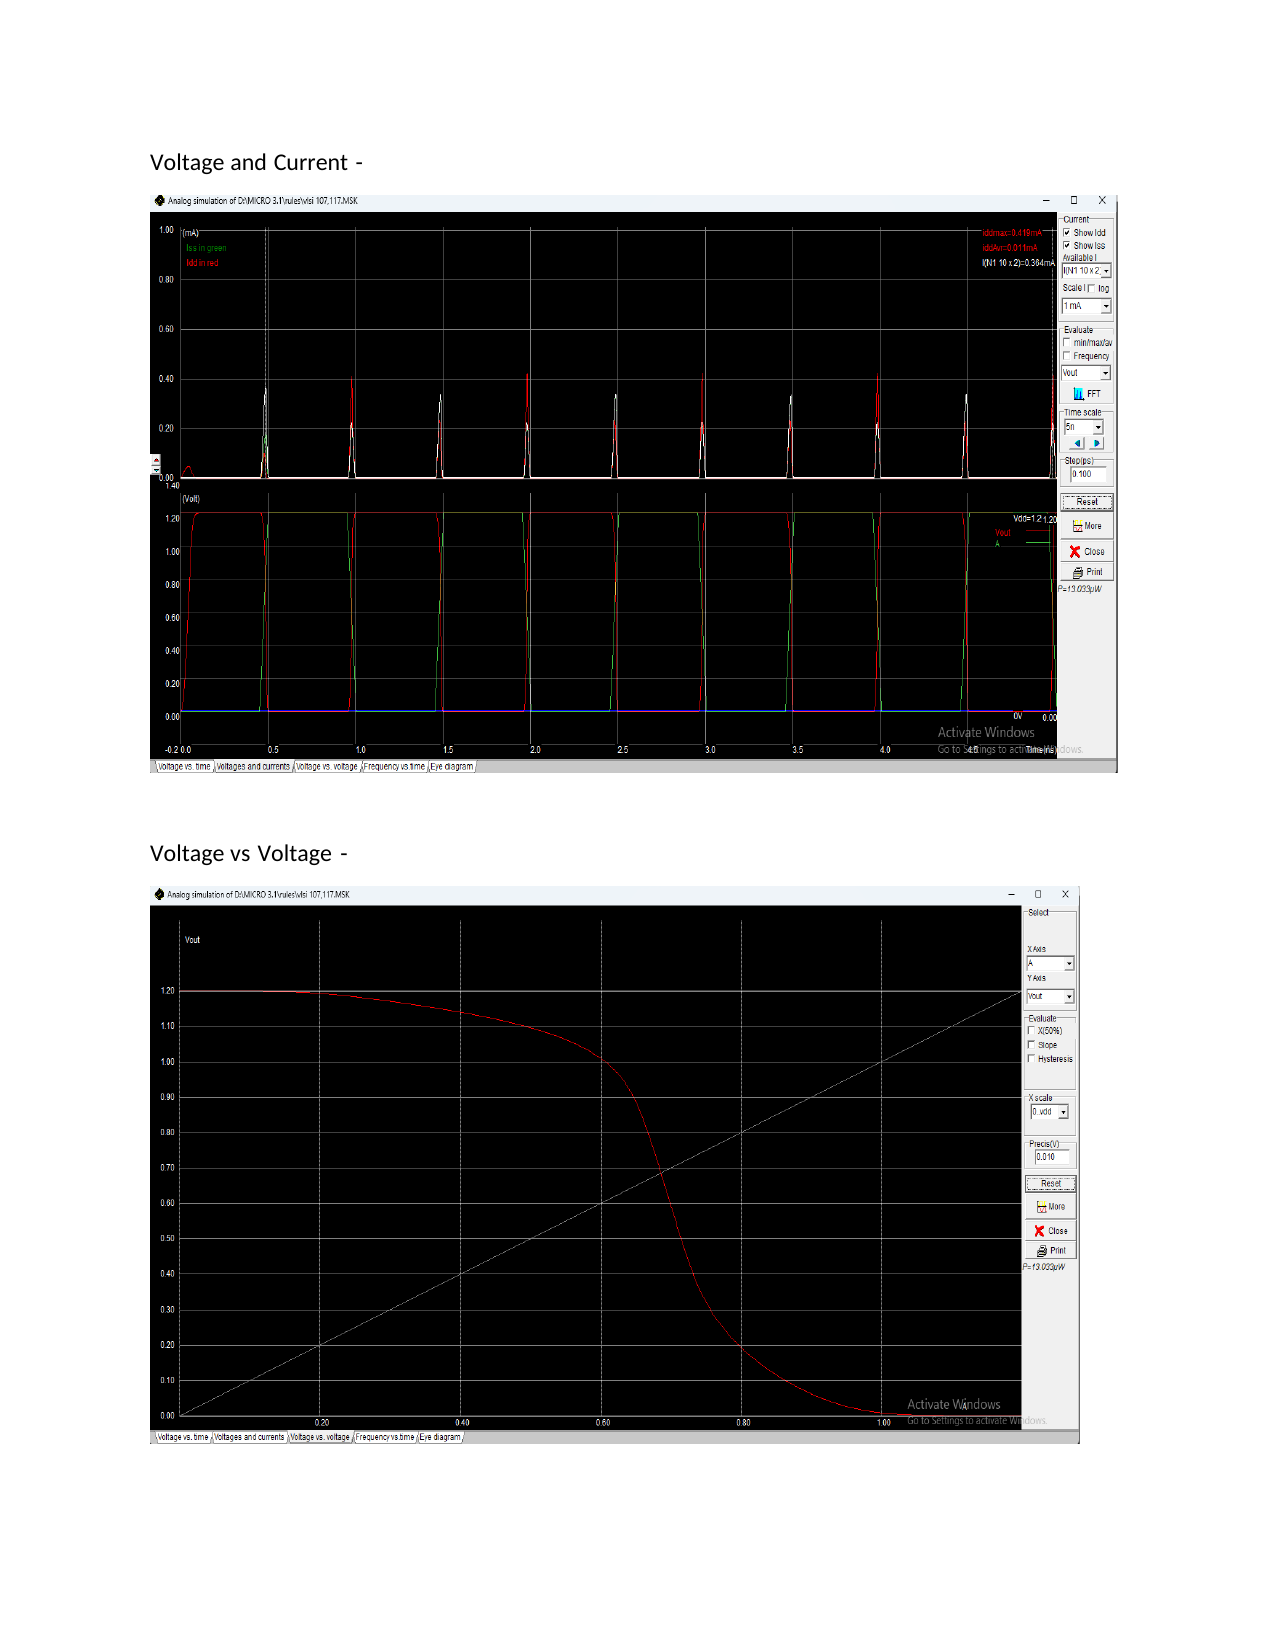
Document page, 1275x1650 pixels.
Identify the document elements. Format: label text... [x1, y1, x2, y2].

text Voltage and Current - [150, 147, 1187, 176]
picture [150, 886, 1080, 1444]
text Voltage vs Voltage - [150, 838, 1187, 867]
picture [150, 195, 1118, 773]
